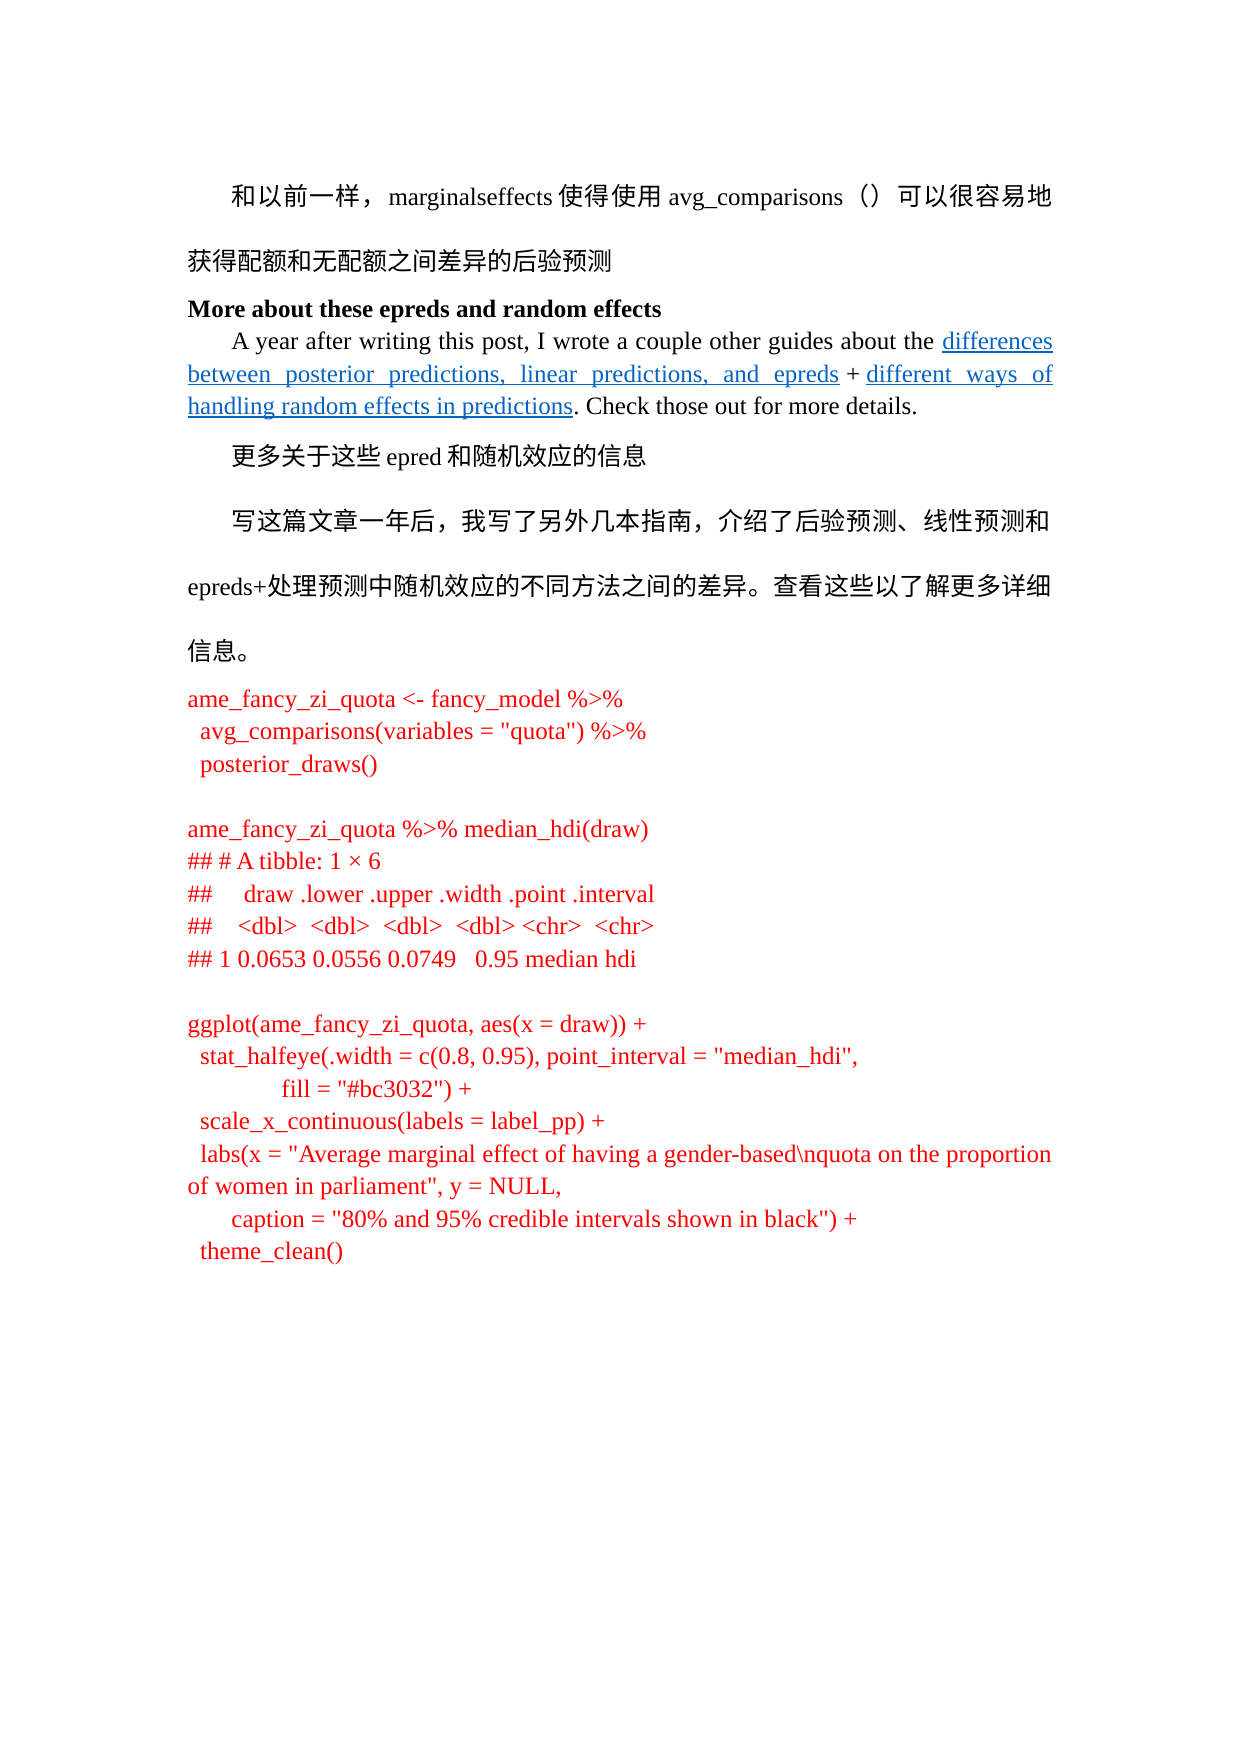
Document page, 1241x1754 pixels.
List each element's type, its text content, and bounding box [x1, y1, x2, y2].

text A year after writing this post, I wrote a couple other guides about the differences between posterior predictions, linear predictions, and epreds + different ways of handling random effects in predictions. Check those out for more details. [187, 324, 1053, 422]
text labs(x = "Average marginal effect of having a gender-based\nquota on the proportion of women in parliament", y = NULL, [187, 1137, 1053, 1202]
text 写这篇文章一年后，我写了另外几本指南，介绍了后验预测、线性预测和epreds+处理预测中随机效应的不同方法之间的差异。查看这些以了解更多详细信息。 [187, 487, 1053, 682]
text ## # A tibble: 1 × 6 [187, 844, 1053, 877]
text scale_x_continuous(labels = label_pp) + [187, 1104, 1053, 1137]
text stat_halfeye(.width = c(0.8, 0.95), point_interval = "median_hdi", [187, 1039, 1053, 1072]
text fill = "#bc3032") + [187, 1072, 1053, 1104]
text More about these epreds and random effects [187, 292, 1053, 324]
text theme_clean() [187, 1234, 1053, 1267]
text ame_fancy_zi_quota %>% median_hdi(draw) [187, 812, 1053, 844]
text avg_comparisons(variables = "quota") %>% [187, 714, 1053, 747]
text ## 1 0.0653 0.0556 0.0749 0.95 median hdi [187, 942, 1053, 974]
text ## draw .lower .upper .width .point .interval [187, 877, 1053, 909]
text 和以前一样，marginalseffects使得使用avg_comparisons（）可以很容易地获得配额和无配额之间差异的后验预测 [187, 162, 1053, 292]
text caption = "80% and 95% credible intervals shown in black") + [187, 1202, 1053, 1234]
text ame_fancy_zi_quota <- fancy_model %>% [187, 682, 1053, 714]
text ggplot(ame_fancy_zi_quota, aes(x = draw)) + [187, 1007, 1053, 1039]
text ## <dbl> <dbl> <dbl> <dbl> <chr> <chr> [187, 909, 1053, 942]
text 更多关于这些epred和随机效应的信息 [187, 422, 1053, 487]
text posterior_draws() [187, 747, 1053, 779]
